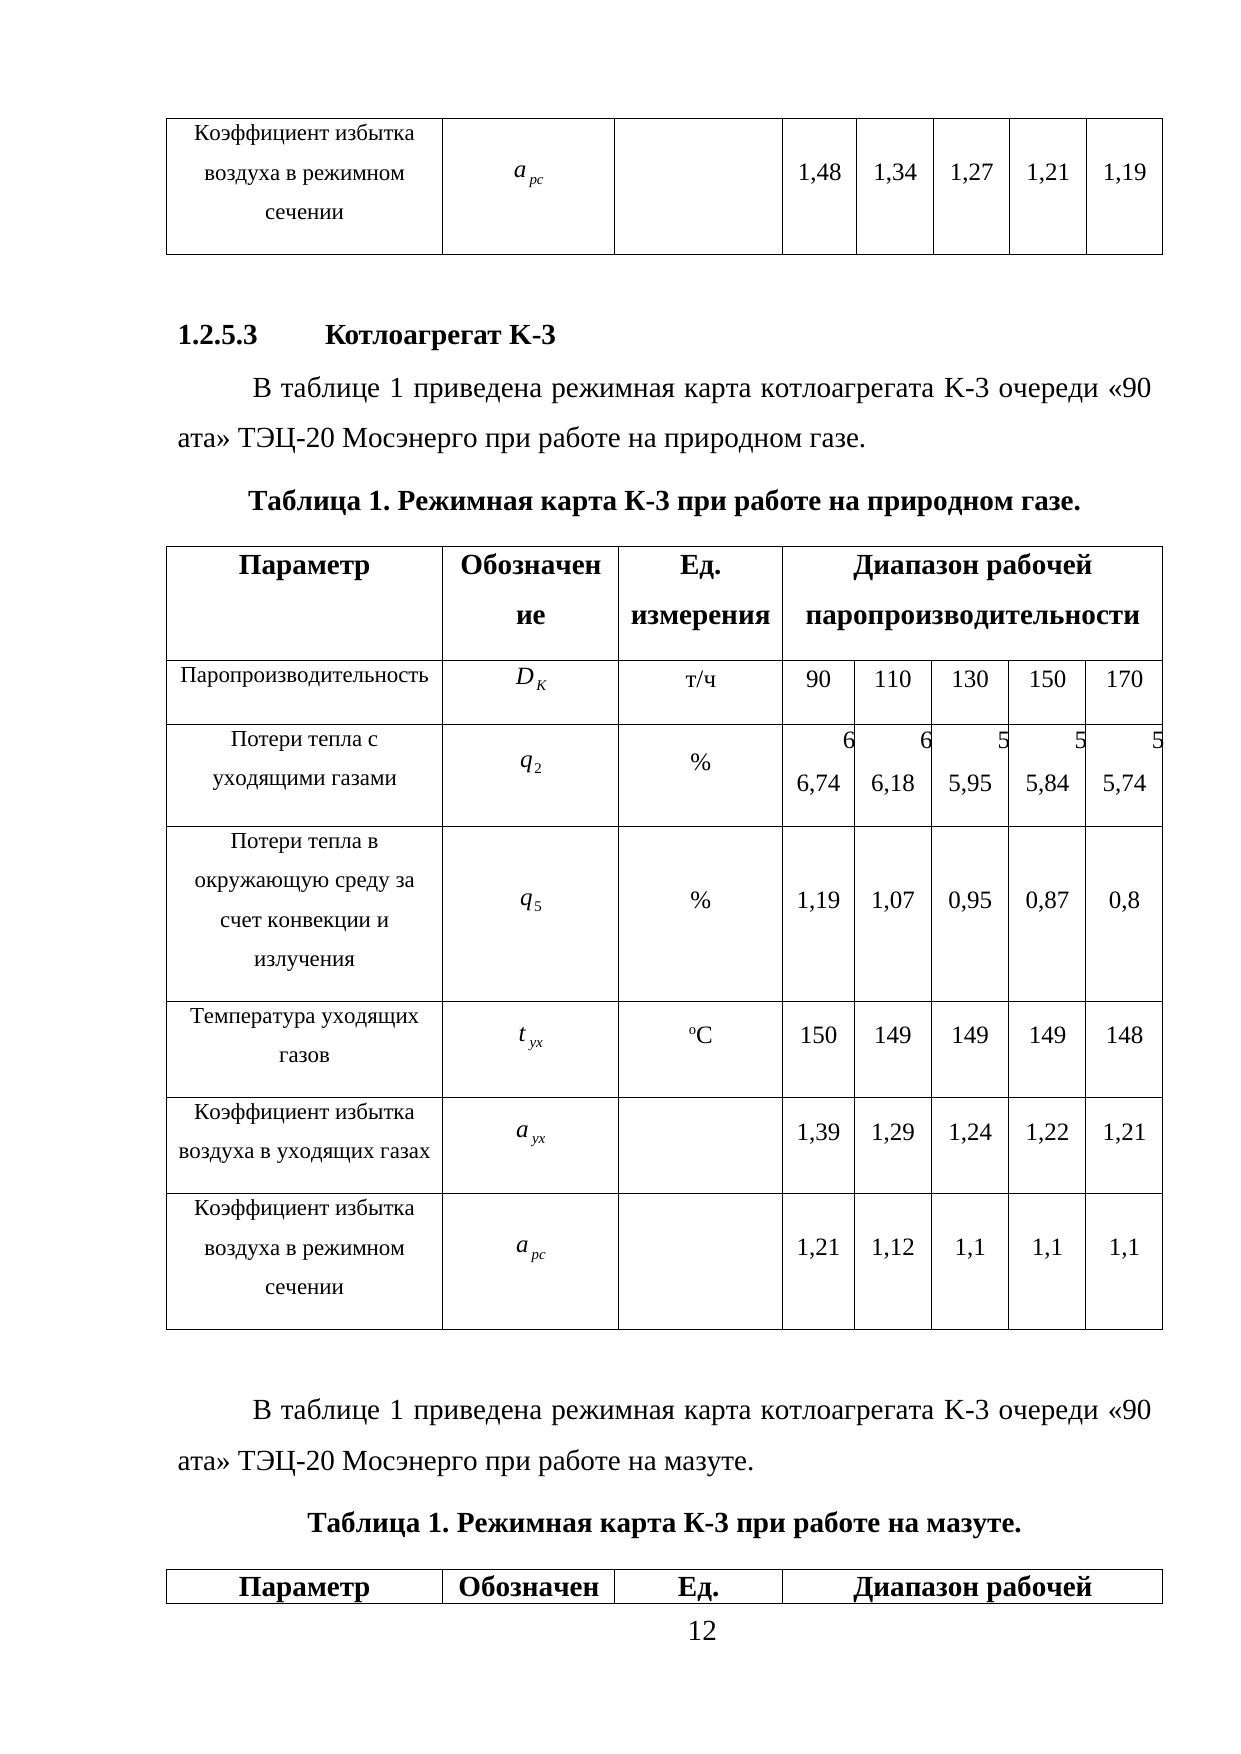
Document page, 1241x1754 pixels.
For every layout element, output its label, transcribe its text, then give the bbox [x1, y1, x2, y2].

table_cell 1,21 [1086, 1098, 1162, 1193]
table_cell [443, 119, 614, 254]
table_cell [619, 1098, 782, 1193]
table_header Параметр [167, 547, 442, 660]
table_cell [443, 1002, 618, 1097]
table_cell % [619, 725, 782, 826]
table_cell 55,74 [1086, 725, 1162, 826]
table_header Ед. измерения [619, 547, 782, 660]
table_header Обозначение [443, 1570, 614, 1603]
table_cell 1,29 [855, 1098, 931, 1193]
table_cell 55,84 [1009, 725, 1085, 826]
table_cell 1,1 [1009, 1194, 1085, 1329]
table_cell 149 [855, 1002, 931, 1097]
subtitle Котлоагрегат K-3 [177, 317, 1152, 351]
table_cell 130 [932, 661, 1008, 724]
table_cell [443, 661, 618, 724]
table_cell 1,07 [855, 827, 931, 1001]
table_cell 1,1 [1086, 1194, 1162, 1329]
table_cell 90 [783, 661, 854, 724]
table_cell 1,48 [783, 119, 856, 254]
table_cell 1,1 [932, 1194, 1008, 1329]
table_cell 150 [783, 1002, 854, 1097]
table_cell [443, 725, 618, 826]
table_cell 110 [855, 661, 931, 724]
table_cell 150 [1009, 661, 1085, 724]
table_cell 149 [932, 1002, 1008, 1097]
table_cell т/ч [619, 661, 782, 724]
table_cell Температура уходящих газов [167, 1002, 442, 1097]
table_cell 148 [1086, 1002, 1162, 1097]
table_cell 0,87 [1009, 827, 1085, 1001]
table_cell Потери тепла в окружающую среду за счет конвекции и излучения [167, 827, 442, 1001]
table_cell [443, 1194, 618, 1329]
table_cell Коэффициент избытка воздуха в уходящих газах [167, 1098, 442, 1193]
table_cell 1,12 [855, 1194, 931, 1329]
text В таблице 1 приведена режимная карта котлоагрегата K-3 очереди «90 ата» ТЭЦ-20 Мосэнерго при работе на мазуте. [177, 1392, 1152, 1476]
table_cell 1,19 [783, 827, 854, 1001]
table_cell [443, 827, 618, 1001]
table_cell 1,21 [783, 1194, 854, 1329]
table_header Ед. измерения [615, 1570, 782, 1603]
table_header Диапазон рабочей паропроизводительности [783, 1570, 1162, 1603]
table_cell 1,27 [934, 119, 1009, 254]
table_cell [615, 119, 782, 254]
table_cell Коэффициент избытка воздуха в режимном сечении [167, 1194, 442, 1329]
table_cell 55,95 [932, 725, 1008, 826]
table_cell 1,34 [857, 119, 933, 254]
table_cell 66,18 [855, 725, 931, 826]
table_cell 0,95 [932, 827, 1008, 1001]
table_cell [443, 1098, 618, 1193]
text В таблице 1 приведена режимная карта котлоагрегата K-3 очереди «90 ата» ТЭЦ-20 Мосэнерго при работе на природном газе. [177, 370, 1152, 454]
table_cell Коэффициент избытка воздуха в режимном сечении [167, 119, 442, 254]
table_cell 1,24 [932, 1098, 1008, 1193]
table_header Обозначение [443, 547, 618, 660]
table_cell 149 [1009, 1002, 1085, 1097]
table_header Параметр [167, 1570, 442, 1603]
table_cell oC [619, 1002, 782, 1097]
table_cell 0,8 [1086, 827, 1162, 1001]
text Таблица 1. Режимная карта К-3 при работе на природном газе. [177, 483, 1152, 517]
table_cell 66,74 [783, 725, 854, 826]
table_cell % [619, 827, 782, 1001]
table_header Диапазон рабочей паропроизводительности [783, 547, 1162, 660]
table_cell [619, 1194, 782, 1329]
table_cell 1,22 [1009, 1098, 1085, 1193]
table_cell Паропроизводительность [167, 661, 442, 724]
table_cell 170 [1086, 661, 1162, 724]
table_cell 1,21 [1010, 119, 1086, 254]
table_cell 1,39 [783, 1098, 854, 1193]
text Таблица 1. Режимная карта К-3 при работе на мазуте. [177, 1506, 1152, 1539]
table_cell Потери тепла с уходящими газами [167, 725, 442, 826]
table_cell 1,19 [1087, 119, 1162, 254]
